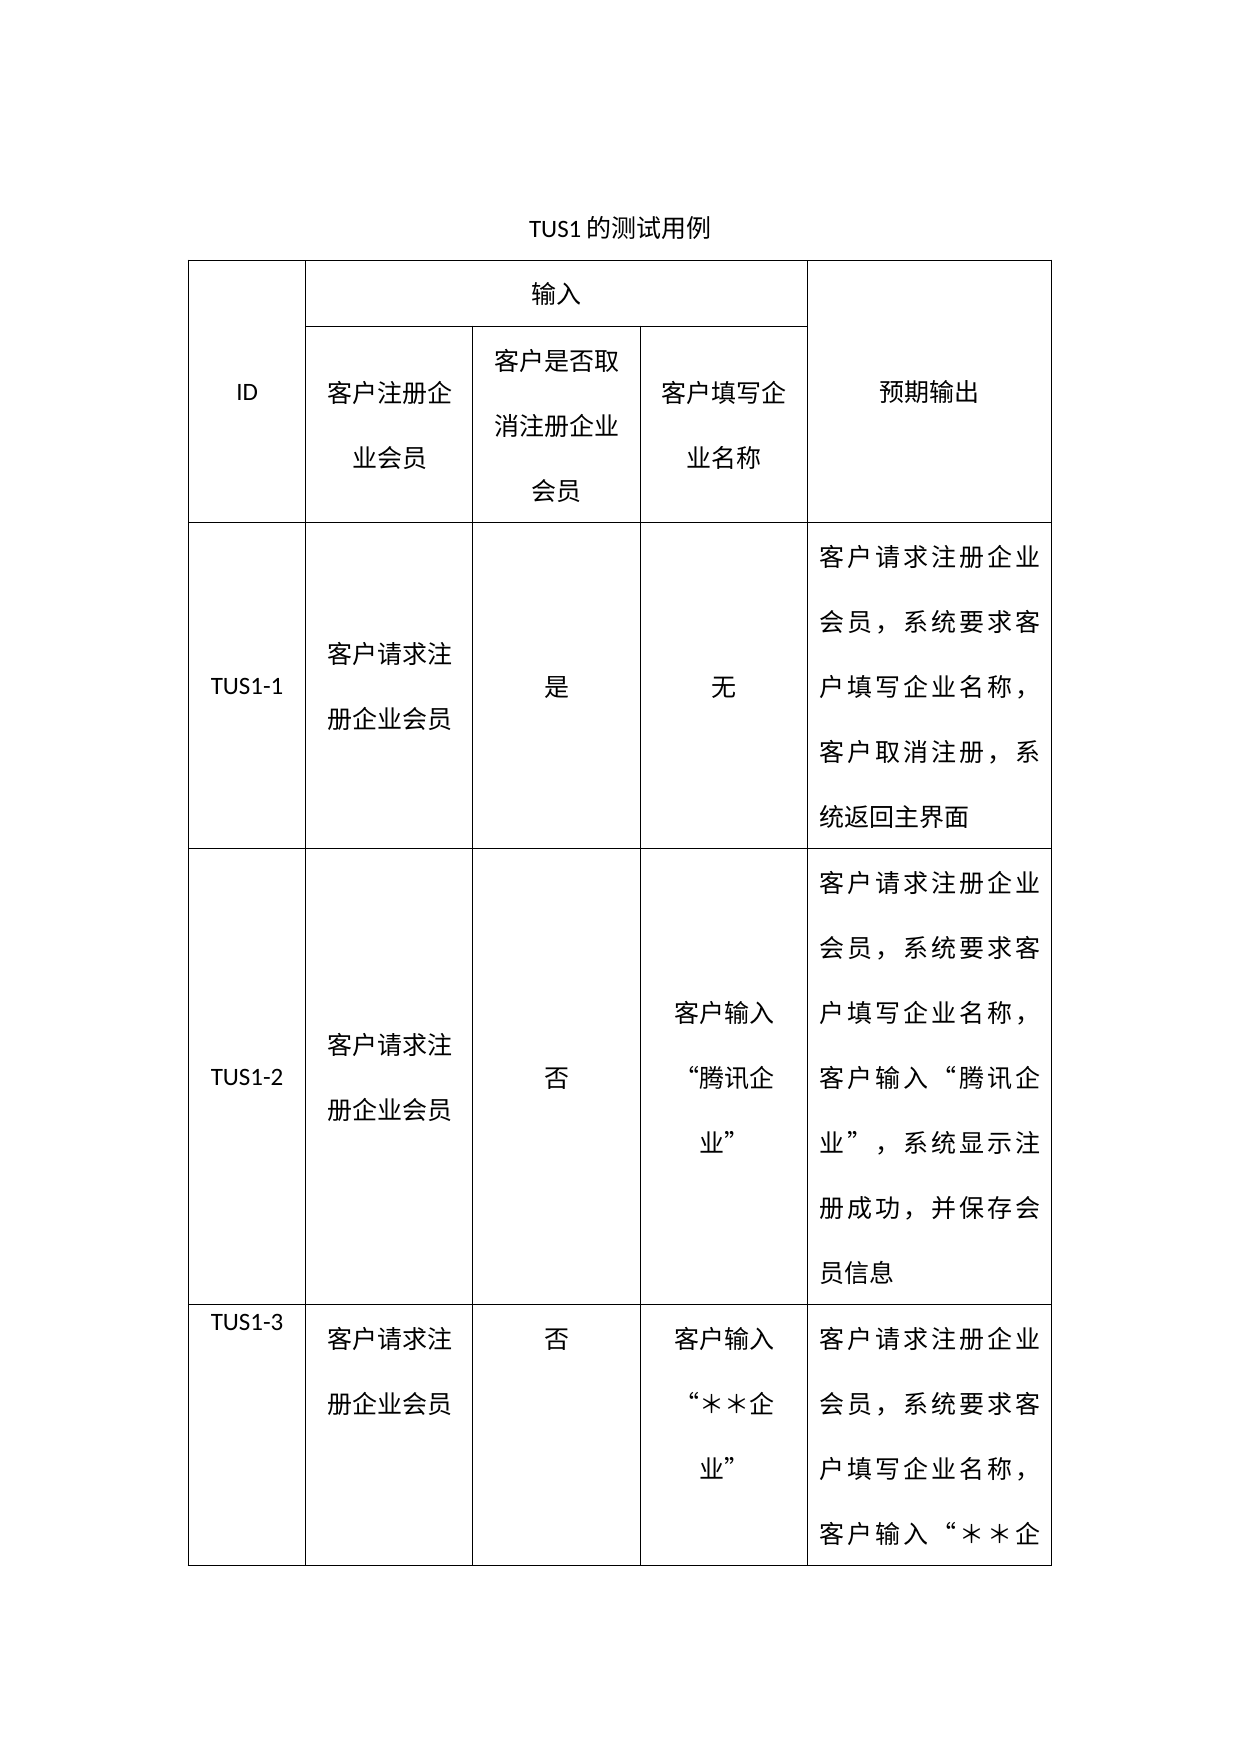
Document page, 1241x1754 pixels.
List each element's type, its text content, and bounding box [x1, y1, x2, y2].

table_header ID [189, 261, 305, 522]
table_cell 客户请求注册企业会员 [306, 849, 472, 1304]
table_cell 否 [473, 849, 640, 1304]
table_cell 客户是否取消注册企业会员 [473, 327, 640, 522]
table_cell 是 [473, 523, 640, 848]
table_cell TUS1-3 [189, 1305, 305, 1565]
table_cell 客户请求注册企业会员 [306, 523, 472, 848]
table_cell 客户请求注册企业会员 [306, 1305, 472, 1565]
table_cell 客户填写企业名称 [641, 327, 807, 522]
table_cell 客户请求注册企业会员，系统要求客户填写企业名称，客户输入“腾讯企业”，系统显示注册成功，并保存会员信息 [808, 849, 1051, 1304]
table_cell TUS1-1 [189, 523, 305, 848]
table_header 输入 [306, 261, 807, 326]
table_cell 否 [473, 1305, 640, 1565]
table_cell 无 [641, 523, 807, 848]
text TUS1的测试用例 [187, 194, 1053, 259]
table_cell 客户输入“＊＊企业” [641, 1305, 807, 1565]
table_cell 客户输入“腾讯企业” [641, 849, 807, 1304]
table_cell 客户请求注册企业会员，系统要求客户填写企业名称，客户取消注册，系统返回主界面 [808, 523, 1051, 848]
table_header 预期输出 [808, 261, 1051, 522]
table_cell 客户注册企业会员 [306, 327, 472, 522]
table_cell TUS1-2 [189, 849, 305, 1304]
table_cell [808, 1305, 1051, 1565]
